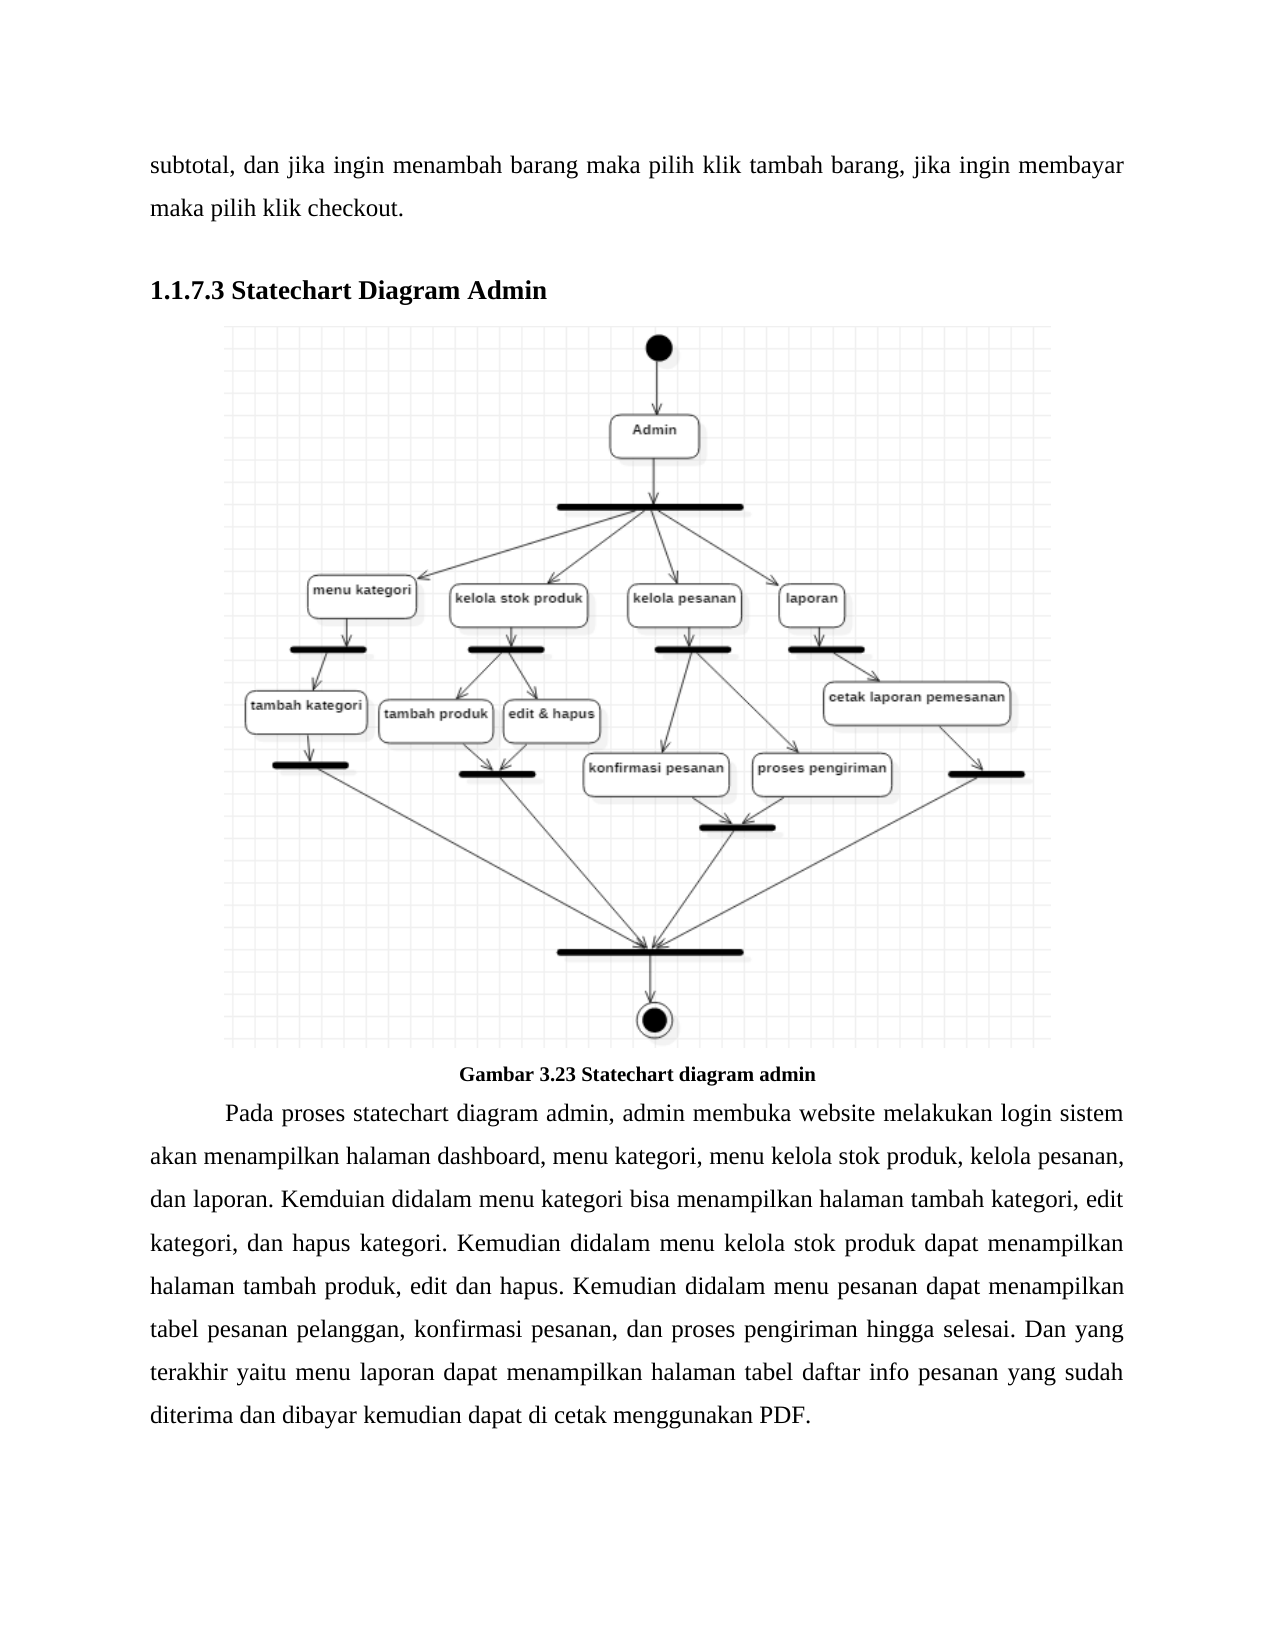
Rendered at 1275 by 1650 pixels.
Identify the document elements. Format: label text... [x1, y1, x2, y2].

subtitle Statechart Diagram Admin [150, 274, 1125, 305]
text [150, 150, 1125, 222]
picture [224, 326, 1051, 1048]
text Pada proses statechart diagram admin, admin membuka website melakukan login sistem akan menampilkan halaman dashboard, menu kategori, menu kelola stok produk, kelola pesanan, dan laporan. Kemduian didalam menu kategori bisa menampilkan halaman tambah kategori, edit kategori, dan hapus kategori. Kemudian didalam menu kelola stok produk dapat menampilkan halaman tambah produk, edit dan hapus. Kemudian didalam menu pesanan dapat menampilkan tabel pesanan pelanggan, konfirmasi pesanan, dan proses pengiriman hingga selesai. Dan yang terakhir yaitu menu laporan dapat menampilkan halaman tabel daftar info pesanan yang sudah diterima dan dibayar kemudian dapat di cetak menggunakan PDF. [150, 1098, 1125, 1429]
